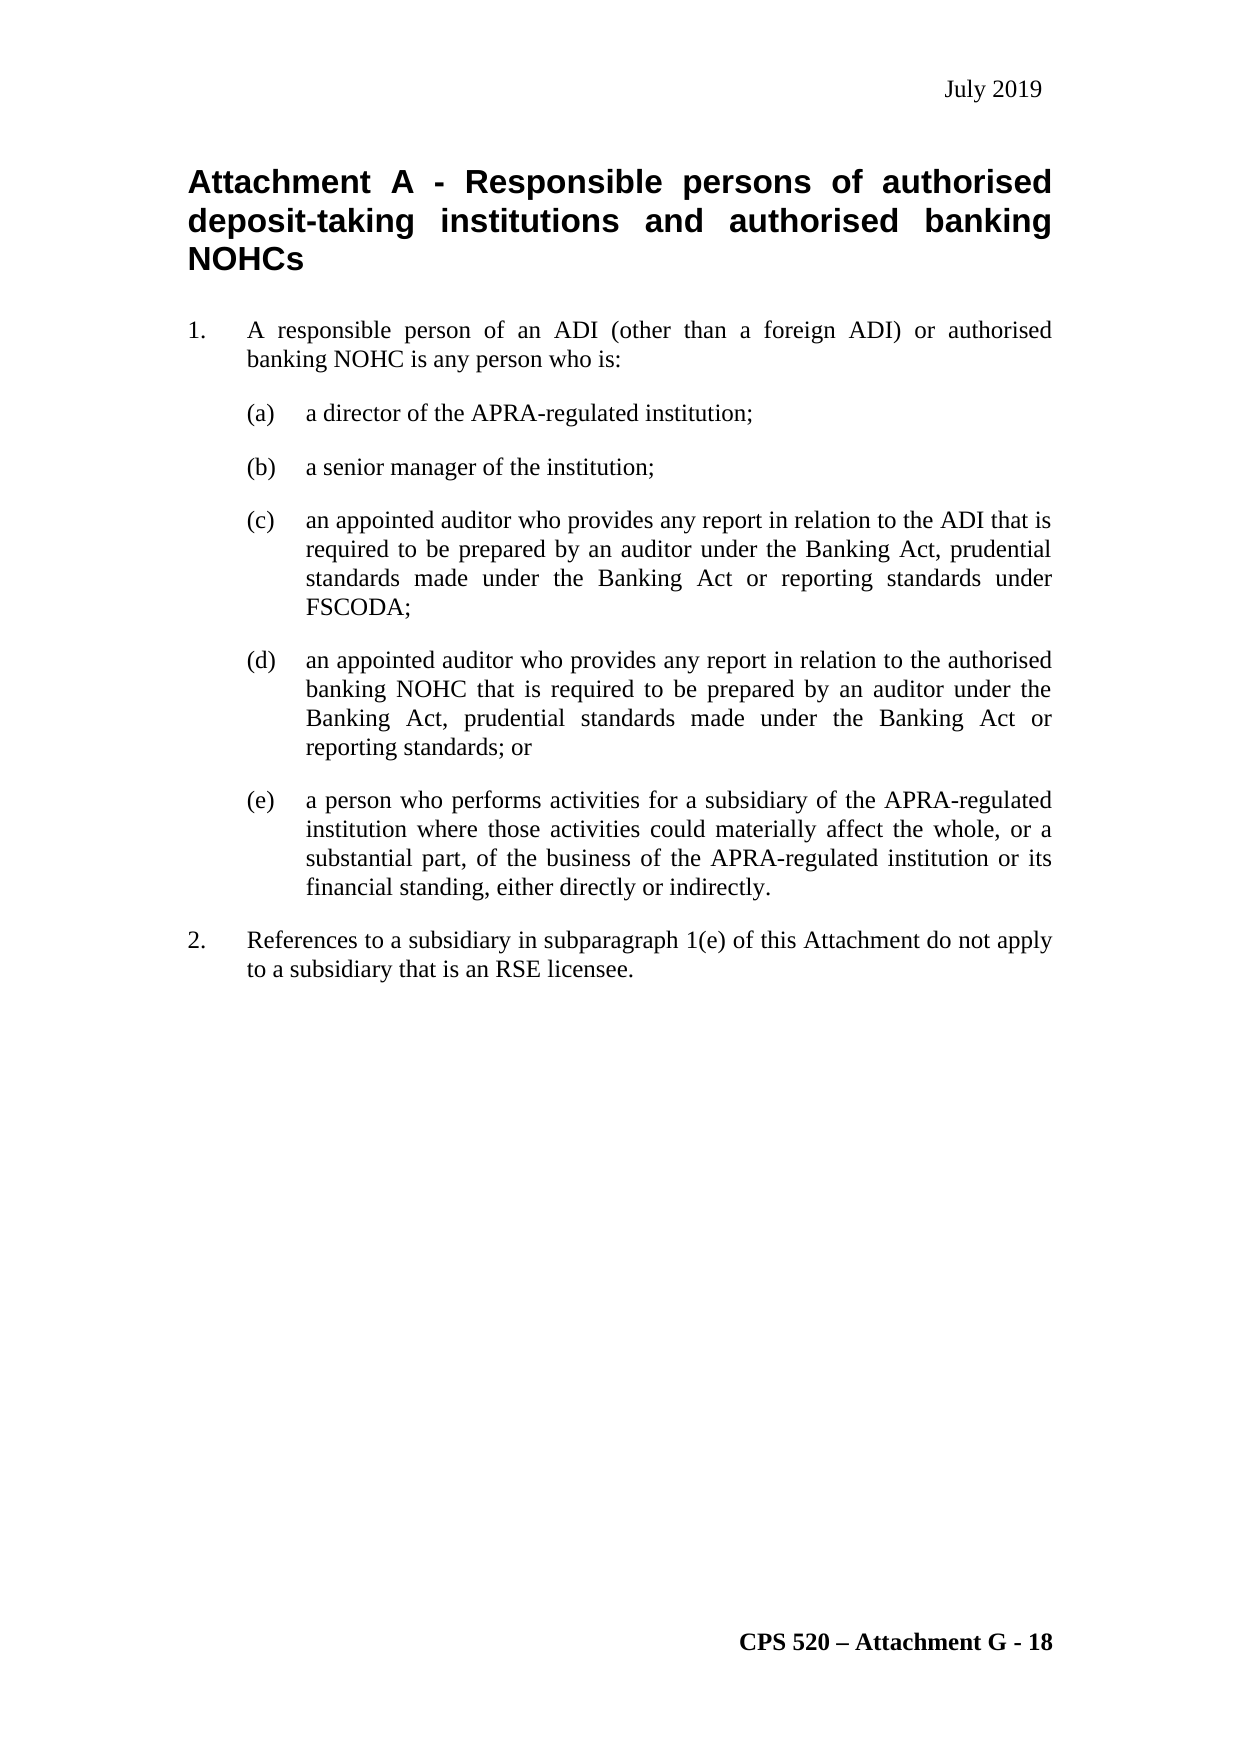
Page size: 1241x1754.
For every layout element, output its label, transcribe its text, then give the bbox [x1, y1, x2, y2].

list A responsible person of an ADI (other than a foreign ADI) or authorised banking NOHC is any person who is: [187, 315, 1053, 373]
list a person who performs activities for a subsidiary of the APRA-regulated institution where those activities could materially affect the whole, or a substantial part, of the business of the APRA-regulated institution or its financial standing, either directly or indirectly. [247, 785, 1053, 900]
subtitle Attachment A - Responsible persons of authorised deposit-taking institutions and authorised banking NOHCs [187, 162, 1053, 278]
list a director of the APRA-regulated institution; [247, 398, 1053, 427]
list a senior manager of the institution; [247, 452, 1053, 480]
list an appointed auditor who provides any report in relation to the authorised banking NOHC that is required to be prepared by an auditor under the Banking Act, prudential standards made under the Banking Act or reporting standards; or [247, 645, 1053, 760]
list References to a subsidiary in subparagraph 1(e) of this Attachment do not apply to a subsidiary that is an RSE licensee. [187, 925, 1053, 983]
list an appointed auditor who provides any report in relation to the ADI that is required to be prepared by an auditor under the Banking Act, prudential standards made under the Banking Act or reporting standards under FSCODA; [247, 505, 1053, 620]
